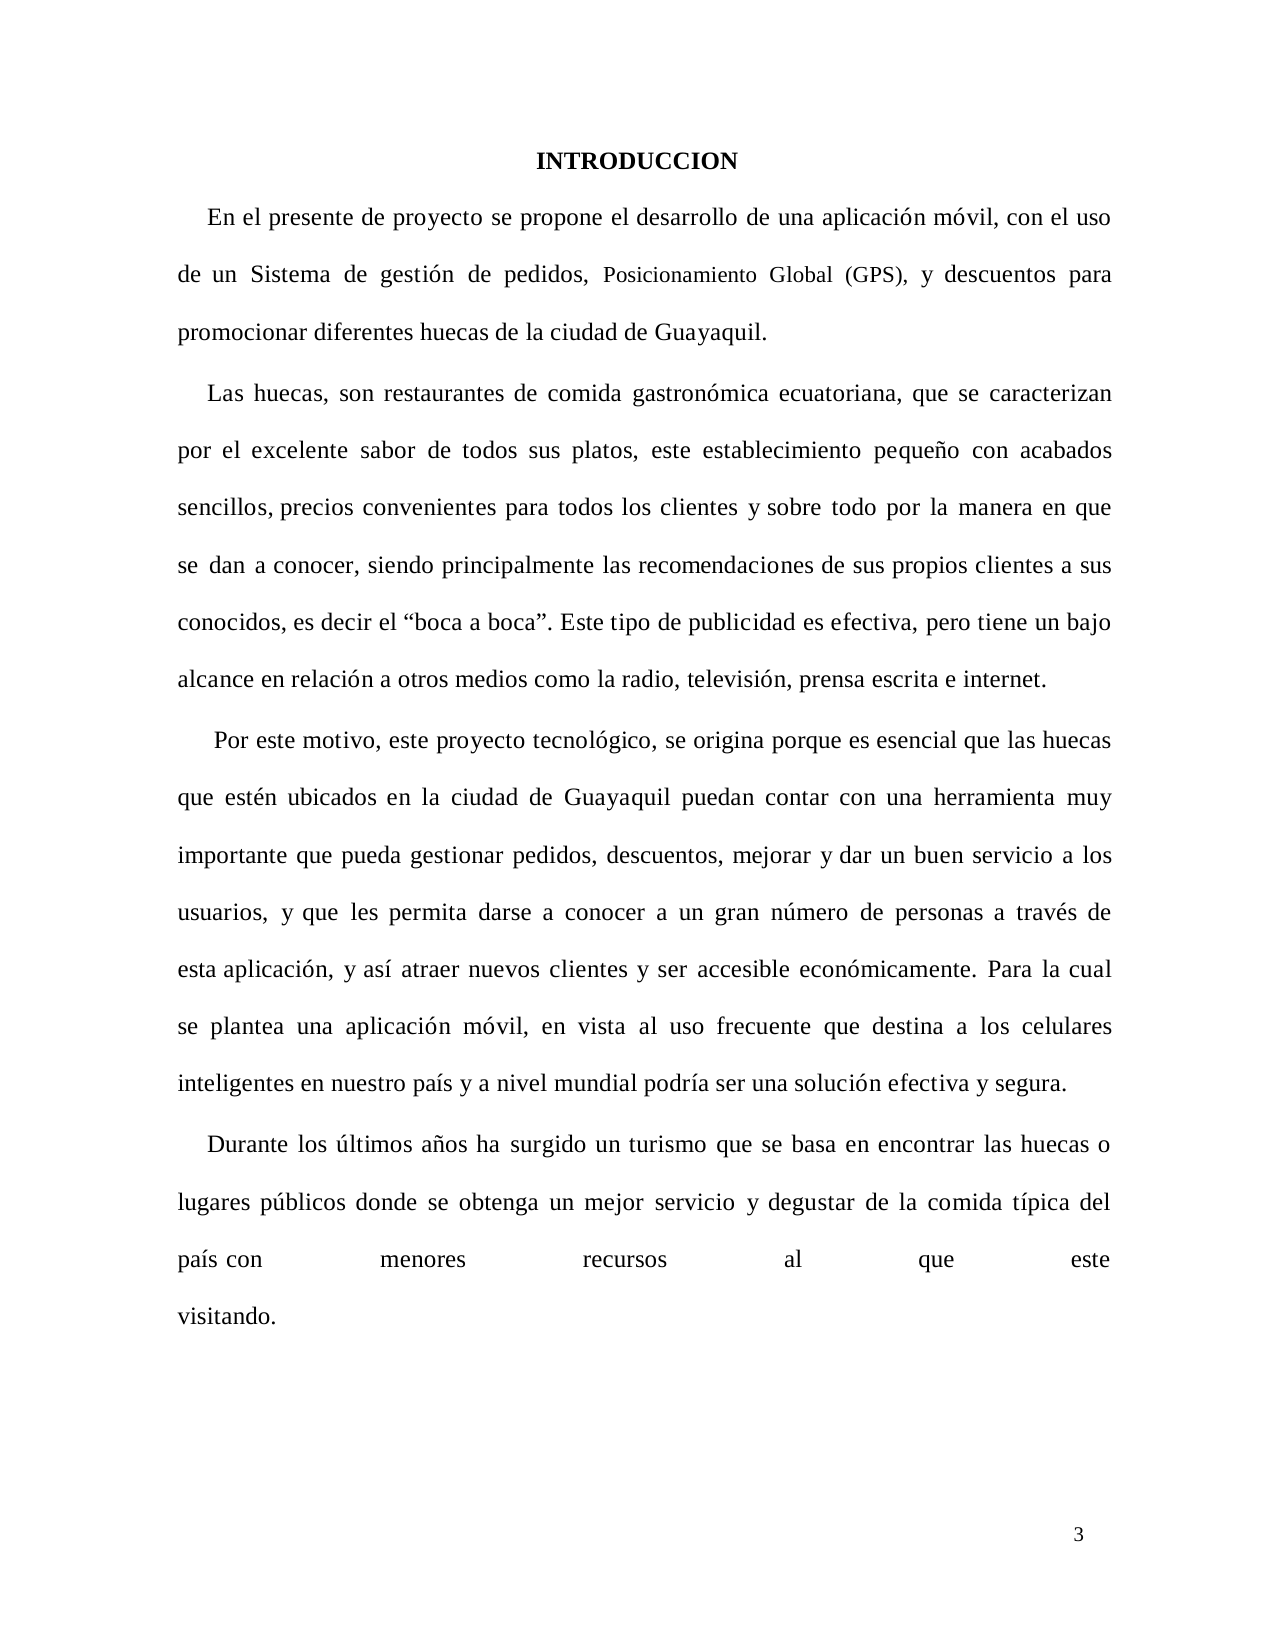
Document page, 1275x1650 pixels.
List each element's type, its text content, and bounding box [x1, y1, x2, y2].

text INTRODUCCION [532, 146, 741, 175]
text En el presente de proyecto se propone el desarrollo de una aplicación móvil, con el uso de un Sistema de gestión de pedidos, Posicionamiento Global (GPS), y descuentos para promocionar diferentes huecas de la ciudad de Guayaquil. [177, 202, 1112, 346]
text Durante los últimos años ha surgido un turismo que se basa en encontrar las huecas o lugares públicos donde se obtenga un mejor servicio y degustar de la comida típica del país con menores recursos al que este visitando. [177, 1129, 1111, 1330]
text Las huecas, son restaurantes de comida gastronómica ecuatoriana, que se caracterizan por el excelente sabor de todos sus platos, este establecimiento pequeño con acabados sencillos, precios convenientes para todos los clientes y sobre todo por la manera en que se dan a conocer, siendo principalmente las recomendaciones de sus propios clientes a sus conocidos, es decir el “boca a boca”. Este tipo de publicidad es efectiva, pero tiene un bajo alcance en relación a otros medios como la radio, televisión, prensa escrita e internet. [177, 378, 1112, 693]
text Por este motivo, este proyecto tecnológico, se origina porque es esencial que las huecas que estén ubicados en la ciudad de Guayaquil puedan contar con una herramienta muy importante que pueda gestionar pedidos, descuentos, mejorar y dar un buen servicio a los usuarios, y que les permita darse a conocer a un gran número de personas a través de esta aplicación, y así atraer nuevos clientes y ser accesible económicamente. Para la cual se plantea una aplicación móvil, en vista al uso frecuente que destina a los celulares inteligentes en nuestro país y a nivel mundial podría ser una solución efectiva y segura. [177, 725, 1112, 1097]
